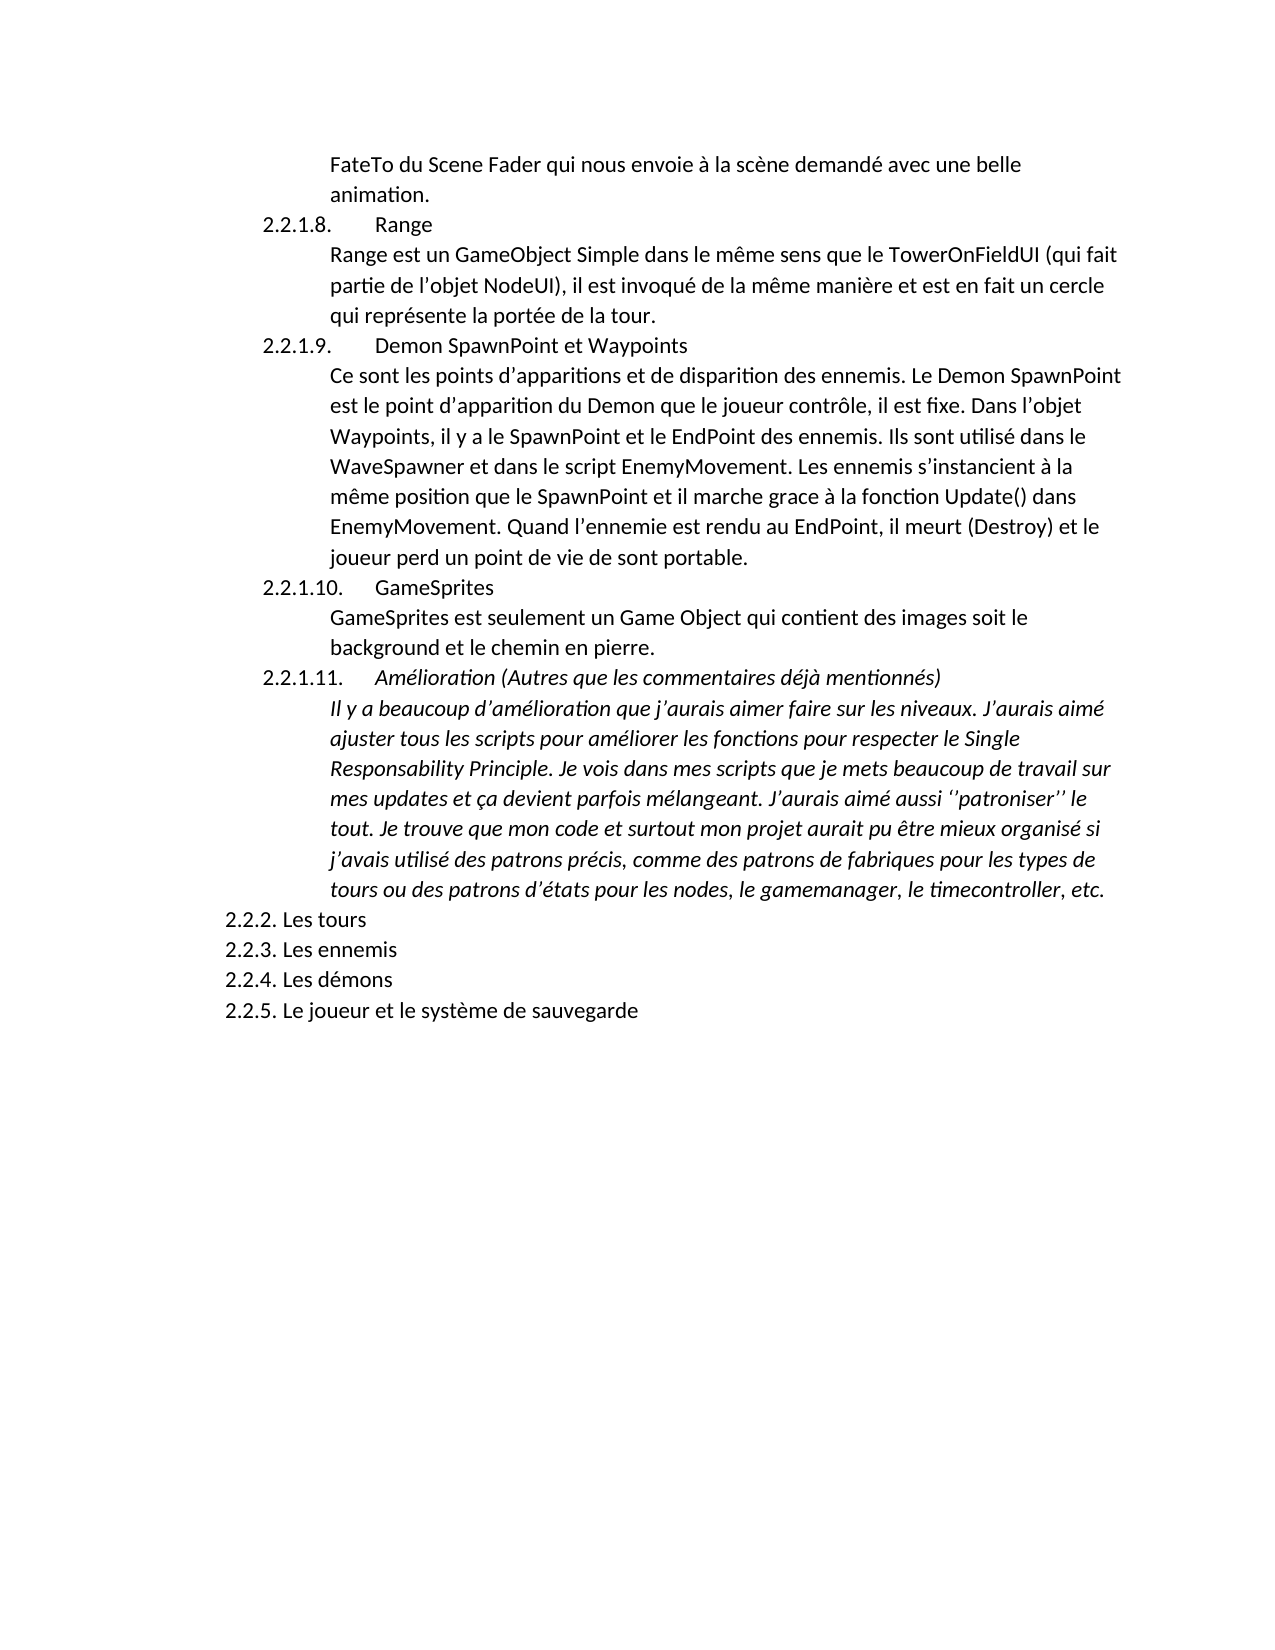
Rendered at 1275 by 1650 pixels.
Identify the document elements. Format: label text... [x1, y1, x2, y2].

list GameSprites [262, 573, 1125, 601]
list Demon SpawnPoint et Waypoints [262, 331, 1125, 359]
list GameSprites est seulement un Game Object qui contient des images soit le background et le chemin en pierre. [330, 603, 1125, 661]
list Le joueur et le système de sauvegarde [225, 996, 1125, 1024]
list Les ennemis [225, 935, 1125, 963]
list Ce sont les points d’apparitions et de disparition des ennemis. Le Demon SpawnPoint est le point d’apparition du Demon que le joueur contrôle, il est fixe. Dans l’objet Waypoints, il y a le SpawnPoint et le EndPoint des ennemis. Ils sont utilisé dans le WaveSpawner et dans le script EnemyMovement. Les ennemis s’instancient à la même position que le SpawnPoint et il marche grace à la fonction Update() dans EnemyMovement. Quand l’ennemie est rendu au EndPoint, il meurt (Destroy) et le joueur perd un point de vie de sont portable. [330, 361, 1125, 571]
list Les tours [225, 905, 1125, 933]
list Range est un GameObject Simple dans le même sens que le TowerOnFieldUI (qui fait partie de l’objet NodeUI), il est invoqué de la même manière et est en fait un cercle qui représente la portée de la tour. [330, 241, 1125, 329]
list Les démons [225, 966, 1125, 994]
list Range [262, 210, 1125, 238]
list Il y a beaucoup d’amélioration que j’aurais aimer faire sur les niveaux. J’aurais aimé ajuster tous les scripts pour améliorer les fonctions pour respecter le Single Responsability Principle. Je vois dans mes scripts que je mets beaucoup de travail sur mes updates et ça devient parfois mélangeant. J’aurais aimé aussi ‘’patroniser’’ le tout. Je trouve que mon code et surtout mon projet aurait pu être mieux organisé si j’avais utilisé des patrons précis, comme des patrons de fabriques pour les types de tours ou des patrons d’états pour les nodes, le gamemanager, le timecontroller, etc. [330, 694, 1125, 903]
list Amélioration (Autres que les commentaires déjà mentionnés) [262, 663, 1125, 692]
